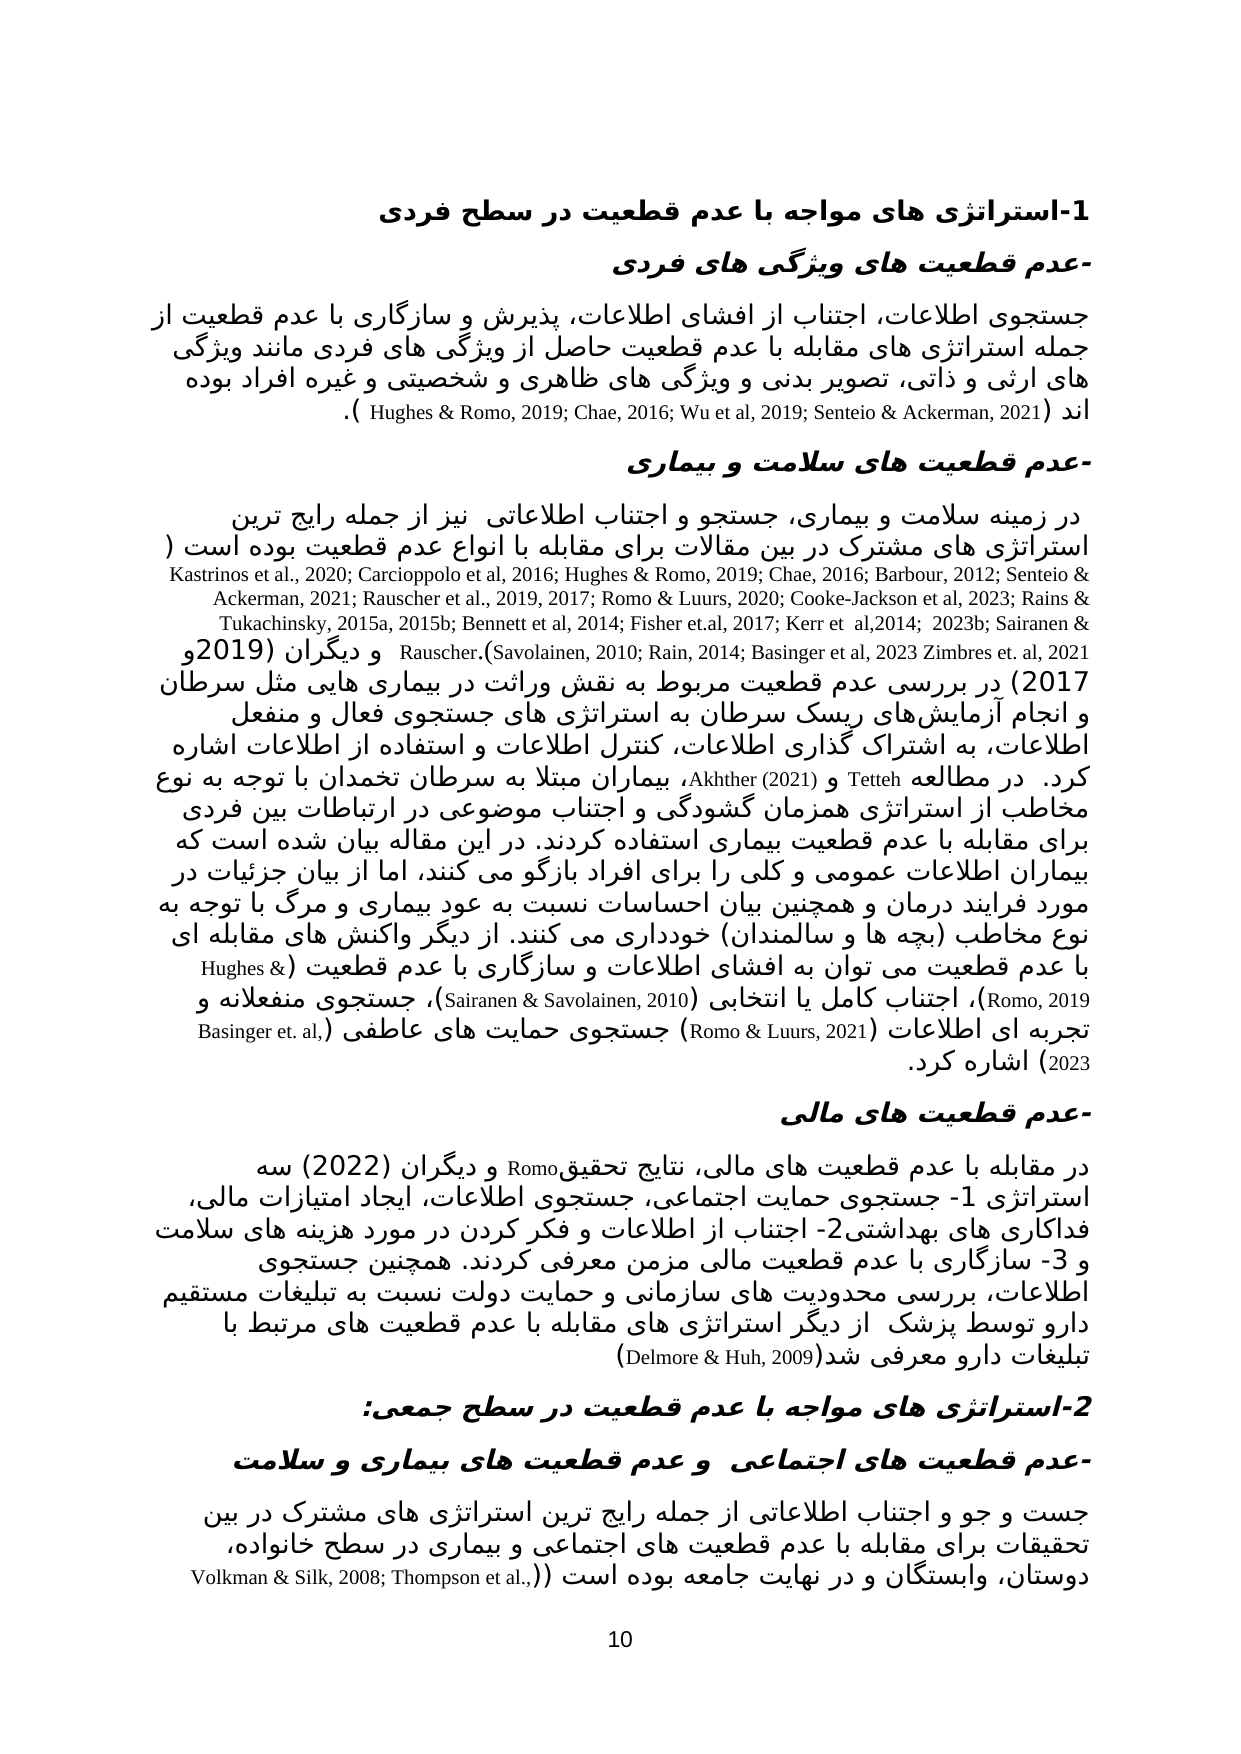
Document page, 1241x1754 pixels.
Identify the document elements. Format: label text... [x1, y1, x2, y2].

text -عدم قطعیت های اجتماعی و عدم قطعیت های بیماری و سلامت [150, 1444, 1090, 1476]
text 1-استراتژی های مواجه با عدم قطعیت در سطح فردی [150, 195, 1090, 226]
text جستجوی اطلاعات، اجتناب از افشای اطلاعات، پذیرش و سازگاری با عدم قطعیت از جمله استراتژی های مقابله با عدم قطعیت حاصل از ویژگی های فردی مانند ویژگی های ارثی و ذاتی، تصویر بدنی و ویژگی های ظاهری و شخصیتی و غیره افراد بوده اند (Hughes & Romo, 2019; Chae, 2016; Wu et al, 2019; Senteio & Ackerman, 2021 ). [150, 300, 1090, 426]
text -عدم قطعیت های مالی [150, 1097, 1090, 1129]
text -عدم قطعیت های ویژگی های فردی [150, 247, 1090, 279]
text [150, 1496, 1090, 1591]
text -عدم قطعیت های سلامت و بیماری [150, 447, 1090, 478]
text در زمینه سلامت و بیماری، جستجو و اجتناب اطلاعاتی نیز از جمله رایج ترین استراتژی های مشترک در بین مقالات برای مقابله با انواع عدم قطعیت بوده است (Kastrinos et al., 2020; Carcioppolo et al, 2016; Hughes & Romo, 2019; Chae, 2016; Barbour, 2012; Senteio & Ackerman, 2021; Rauscher et al., 2019, 2017; Romo & Luurs, 2020; Cooke-Jackson et al, 2023; Rains & Tukachinsky, 2015a, 2015b; Bennett et al, 2014; Fisher et.al, 2017; Kerr et al,2014; 2023b; Sairanen & Savolainen, 2010; Rain, 2014; Basinger et al, 2023 Zimbres et. al, 2021).Rauscher و دیگران (2019و 2017) در بررسی عدم قطعیت مربوط به نقش وراثت در بیماری هایی مثل سرطان و انجام آزمایش‌های ریسک سرطان به استراتژی های جستجوی فعال و منفعل اطلاعات، به اشتراک گذاری اطلاعات، کنترل اطلاعات و استفاده از اطلاعات اشاره کرد. در مطالعه Tetteh و Akhther (2021)، بیماران مبتلا به سرطان تخمدان با توجه به نوع مخاطب از استراتژی همزمان گشودگی و اجتناب موضوعی در ارتباطات بین فردی برای مقابله با عدم قطعیت بیماری استفاده کردند. در این مقاله بیان شده است که بیماران اطلاعات عمومی و کلی را برای افراد بازگو می کنند، اما از بیان جزئیات در مورد فرایند درمان و همچنین بیان احساسات نسبت به عود بیماری و مرگ با توجه به نوع مخاطب (بچه ها و سالمندان) خودداری می کنند. از دیگر واکنش های مقابله ای با عدم قطعیت می توان به افشای اطلاعات و سازگاری با عدم قطعیت (Hughes & Romo, 2019)، اجتناب کامل یا انتخابی (Sairanen & Savolainen, 2010)، جستجوی منفعلانه و تجربه ای اطلاعات (Romo & Luurs, 2021) جستجوی حمایت های عاطفی (Basinger et. al, 2023) اشاره کرد. [150, 499, 1090, 1077]
text در مقابله با عدم قطعیت های مالی، نتایج تحقیقRomo و دیگران (2022) سه استراتژی 1- جستجوی حمایت اجتماعی، جستجوی اطلاعات، ایجاد امتیازات مالی، فداکاری های بهداشتی2- اجتناب از اطلاعات و فکر کردن در مورد هزینه های سلامت و 3- سازگاری با عدم قطعیت مالی مزمن معرفی کردند. همچنین جستجوی اطلاعات، بررسی محدودیت های سازمانی و حمایت دولت نسبت به تبلیغات مستقیم دارو توسط پزشک از دیگر استراتژی های مقابله با عدم قطعیت های مرتبط با تبلیغات دارو معرفی شد(Delmore & Huh, 2009) [150, 1150, 1090, 1371]
text 2-استراتژی های مواجه با عدم قطعیت در سطح جمعی: [150, 1392, 1090, 1423]
